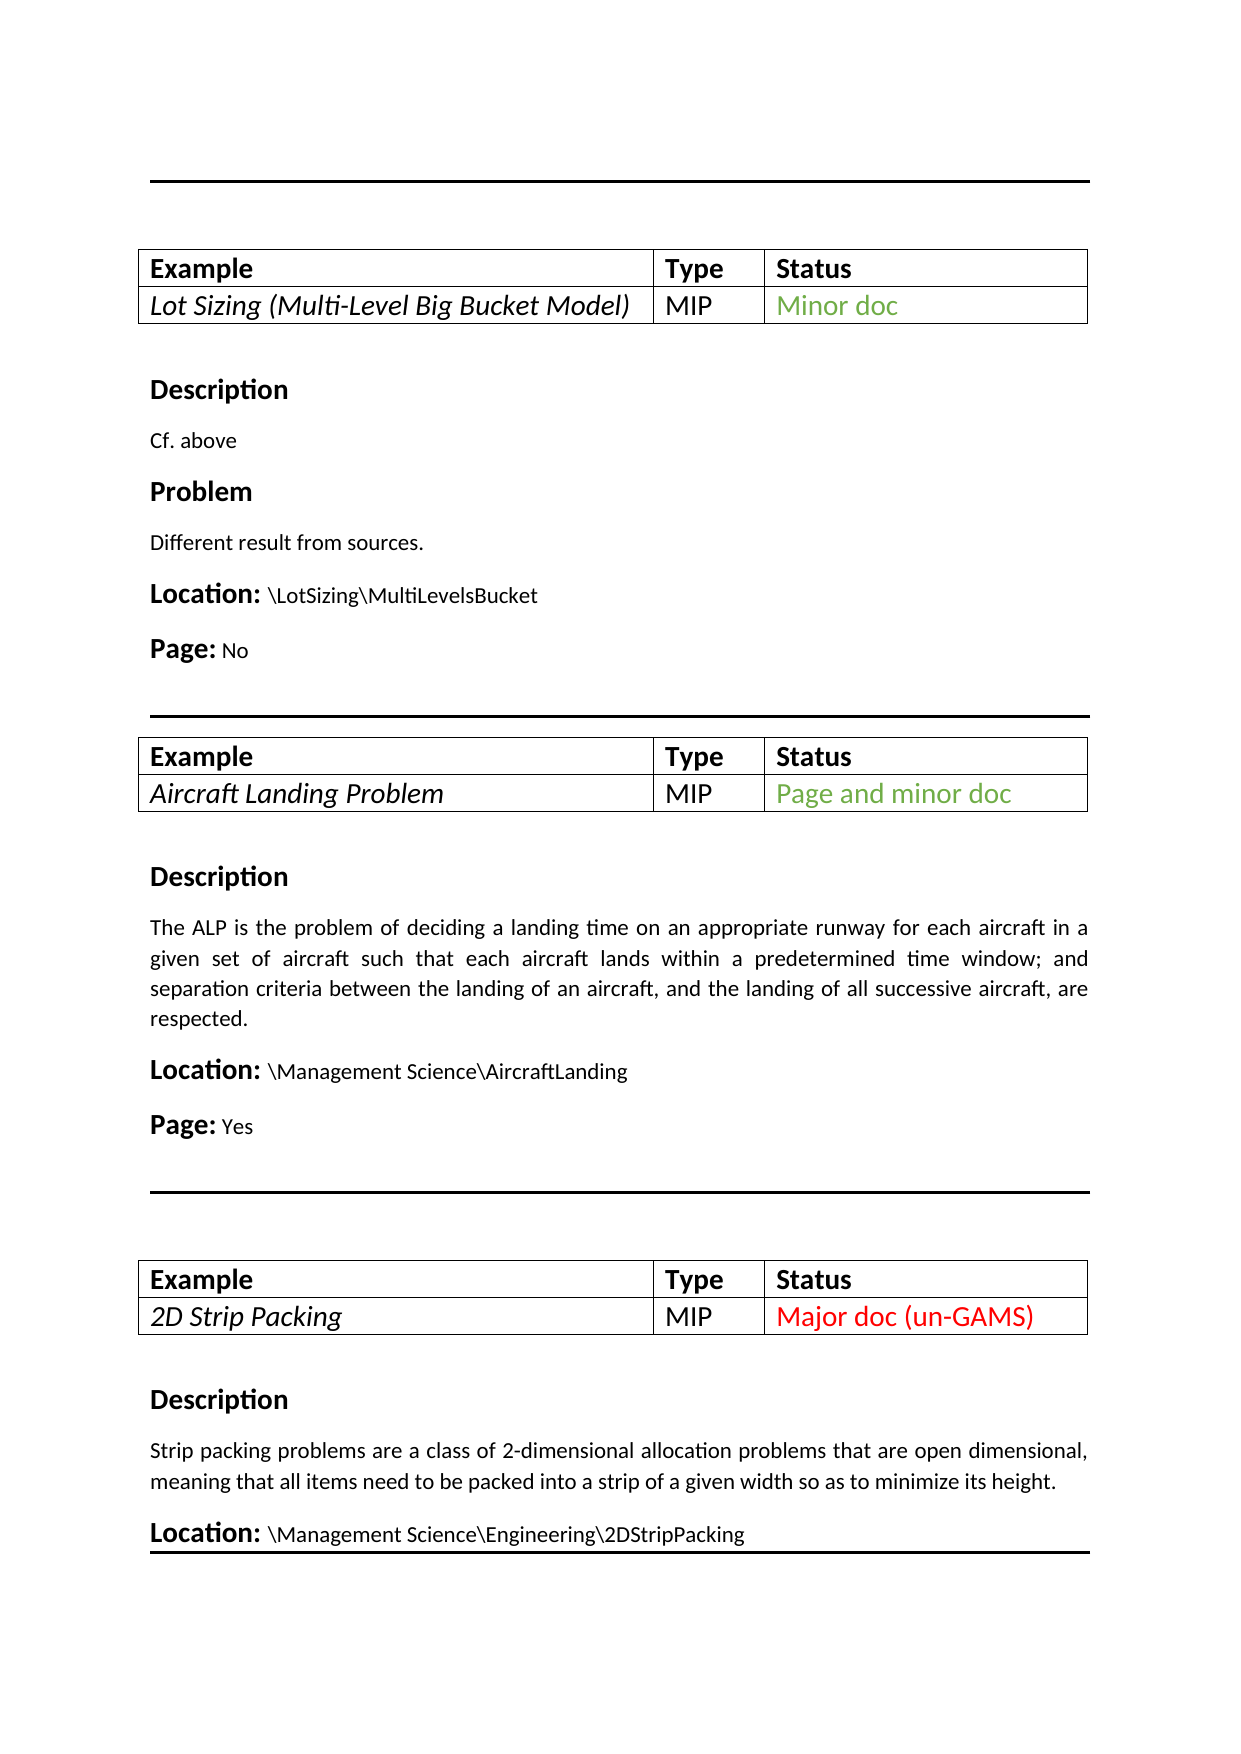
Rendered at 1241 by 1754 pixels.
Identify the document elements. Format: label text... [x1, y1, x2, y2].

table_cell MIP [654, 1298, 764, 1333]
text Different result from sources. [150, 528, 1090, 556]
table_header Type [654, 1261, 764, 1297]
text Problem [150, 473, 1090, 508]
table_cell Lot Sizing (Multi-Level Big Bucket Model) [139, 287, 653, 323]
text Page: Yes [150, 1106, 1090, 1142]
table_header Type [654, 250, 764, 286]
table_header Status [765, 738, 1087, 774]
table_cell Major doc (un-GAMS) [765, 1298, 1087, 1333]
table_header Example [139, 1261, 653, 1297]
text The ALP is the problem of deciding a landing time on an appropriate runway for each aircraft in a given set of aircraft such that each aircraft lands within a predetermined time window; and separation criteria between the landing of an aircraft, and the landing of all successive aircraft, are respected. [150, 922, 1090, 944]
text Description [150, 858, 1090, 894]
text Location: \LotSizing\MultiLevelsBucket [150, 575, 1090, 611]
text Cf. above [150, 426, 1090, 454]
text Description [150, 1381, 1090, 1417]
text Location: \Management Science\Engineering\2DStripPacking [150, 1514, 1090, 1551]
table_cell 2D Strip Packing [139, 1298, 653, 1333]
text Description [150, 371, 1090, 407]
table_header Type [654, 738, 764, 774]
table_header Example [139, 738, 653, 774]
text Page: No [150, 630, 1090, 666]
table_cell Page and minor doc [765, 775, 1087, 811]
table_cell MIP [654, 775, 764, 811]
table_header Status [765, 250, 1087, 286]
text The ALP is the problem of deciding a landing time on an appropriate runway for each aircraft in a given set of aircraft such that each aircraft lands within a predetermined time window; and separation criteria between the landing of an aircraft, and the landing of all successive aircraft, are respected. [150, 1002, 1090, 1032]
text Location: \Management Science\AircraftLanding [150, 1051, 1090, 1087]
table_header Example [139, 250, 653, 286]
table_cell MIP [654, 287, 764, 323]
table_cell Aircraft Landing Problem [139, 775, 653, 811]
table_header Status [765, 1261, 1087, 1297]
table_cell Minor doc [765, 287, 1087, 323]
